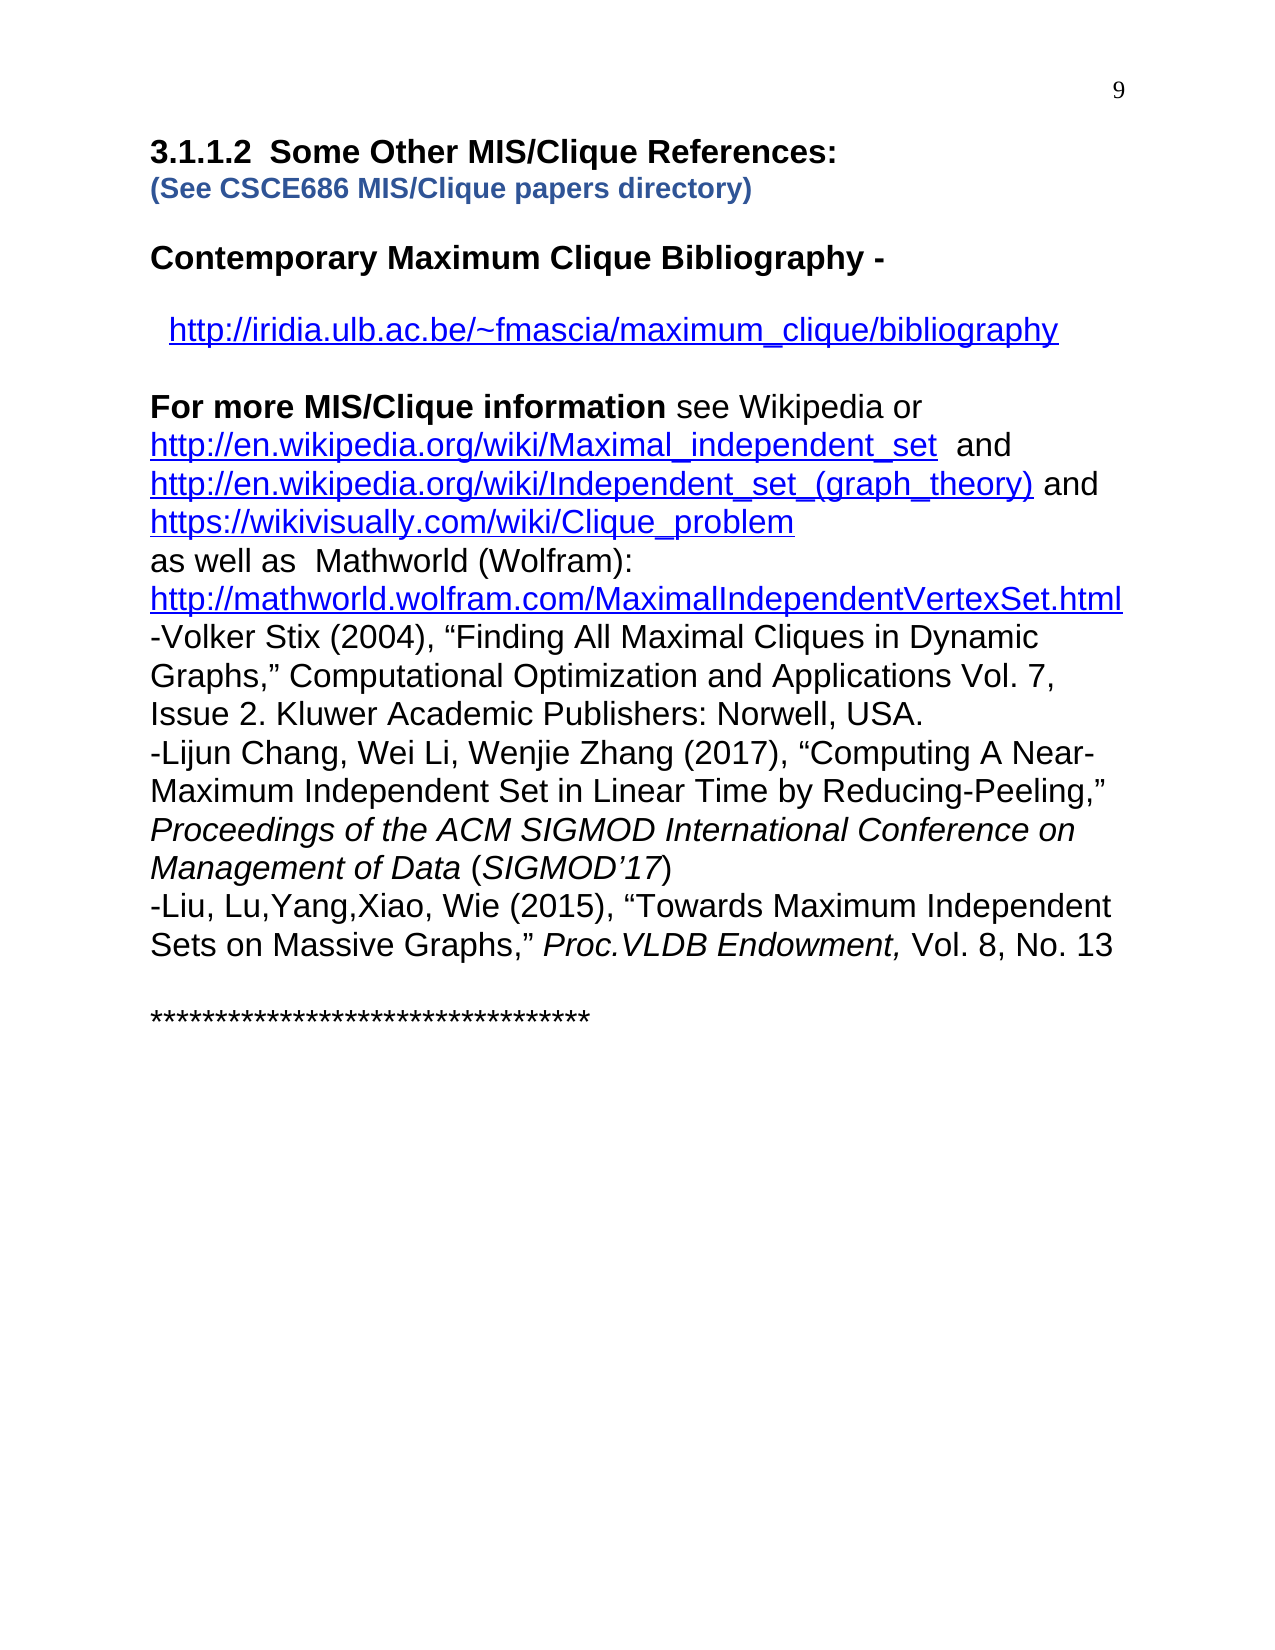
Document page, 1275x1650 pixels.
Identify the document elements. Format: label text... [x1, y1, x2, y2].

text ********************************** [150, 1002, 1125, 1040]
text as well as Mathworld (Wolfram): http://mathworld.wolfram.com/MaximalIndependentVertexSet.html [150, 541, 1125, 617]
text -Volker Stix (2004), “Finding All Maximal Cliques in Dynamic Graphs,” Computational Optimization and Applications Vol. 7, Issue 2. Kluwer Academic Publishers: Norwell, USA. [150, 617, 1125, 733]
text For more MIS/Clique information see Wikipedia or http://en.wikipedia.org/wiki/Maximal_independent_set and [150, 387, 1125, 464]
text -Liu, Lu,Yang,Xiao, Wie (2015), “Towards Maximum Independent Sets on Massive Graphs,” Proc.VLDB Endowment, Vol. 8, No. 13 [150, 887, 1125, 963]
text http://iridia.ulb.ac.be/~fmascia/maximum_clique/bibliography [150, 310, 1125, 348]
text 3.1.1.2 Some Other MIS/Clique References: (See CSCE686 MIS/Clique papers directory) [150, 132, 1125, 204]
text -Lijun Chang, Wei Li, Wenjie Zhang (2017), “Computing A Near-Maximum Independent Set in Linear Time by Reducing-Peeling,” Proceedings of the ACM SIGMOD International Conference on Management of Data (SIGMOD’17) [150, 733, 1125, 887]
text https://wikivisually.com/wiki/Clique_problem [150, 502, 1125, 541]
text http://en.wikipedia.org/wiki/Independent_set_(graph_theory) and [150, 464, 1125, 502]
text Contemporary Maximum Clique Bibliography - [150, 238, 1125, 276]
